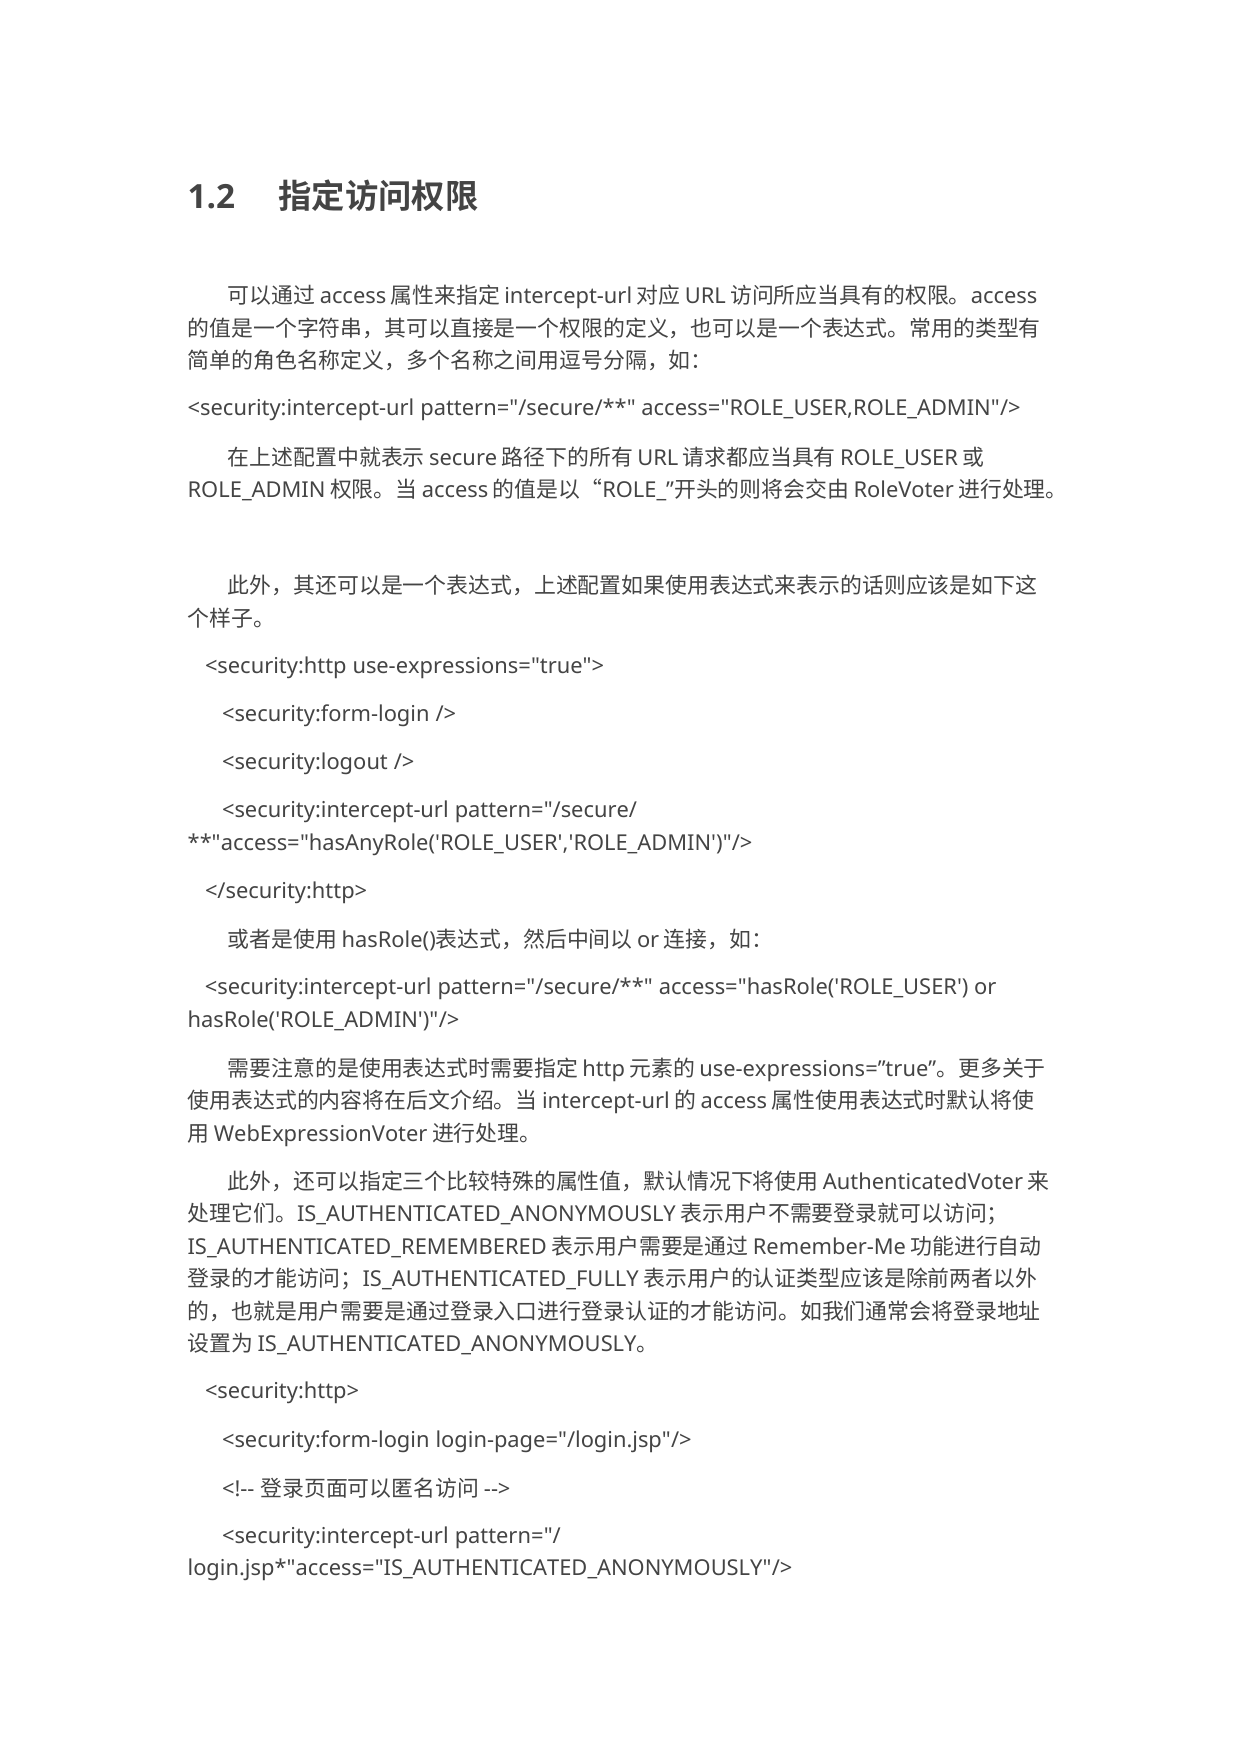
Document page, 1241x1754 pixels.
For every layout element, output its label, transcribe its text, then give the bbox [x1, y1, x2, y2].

text </security:http> [187, 873, 1053, 906]
text <!-- 登录页面可以匿名访问 --> [187, 1470, 1053, 1503]
text <security:form-login login-page="/login.jsp"/> [187, 1422, 1053, 1455]
subtitle 1.2 指定访问权限 [187, 162, 1053, 227]
text <security:intercept-url pattern="/secure/**" access="ROLE_USER,ROLE_ADMIN"/> [187, 391, 1053, 423]
text 在上述配置中就表示secure路径下的所有URL请求都应当具有ROLE_USER或ROLE_ADMIN权限。当access的值是以“ROLE_”开头的则将会交由RoleVoter进行处理。 [187, 439, 1053, 504]
text 可以通过access属性来指定intercept-url对应URL访问所应当具有的权限。access的值是一个字符串，其可以直接是一个权限的定义，也可以是一个表达式。常用的类型有简单的角色名称定义，多个名称之间用逗号分隔，如： [187, 278, 1053, 375]
text <security:http> [187, 1374, 1053, 1407]
text 需要注意的是使用表达式时需要指定http元素的use-expressions=”true”。更多关于使用表达式的内容将在后文介绍。当intercept-url的access属性使用表达式时默认将使用WebExpressionVoter进行处理。 [187, 1050, 1053, 1148]
text <security:http use-expressions="true"> [187, 648, 1053, 681]
text <security:intercept-url pattern="/secure/**" access="hasRole('ROLE_USER') or hasRole('ROLE_ADMIN')"/> [187, 970, 1053, 1035]
text 或者是使用hasRole()表达式，然后中间以or连接，如： [187, 922, 1053, 954]
text <security:intercept-url pattern="/secure/**"access="hasAnyRole('ROLE_USER','ROLE_ADMIN')"/> [187, 793, 1053, 858]
text <security:form-login /> [187, 697, 1053, 729]
text <security:logout /> [187, 745, 1053, 777]
text 此外，还可以指定三个比较特殊的属性值，默认情况下将使用AuthenticatedVoter来处理它们。IS_AUTHENTICATED_ANONYMOUSLY表示用户不需要登录就可以访问；IS_AUTHENTICATED_REMEMBERED表示用户需要是通过Remember-Me功能进行自动登录的才能访问；IS_AUTHENTICATED_FULLY表示用户的认证类型应该是除前两者以外的，也就是用户需要是通过登录入口进行登录认证的才能访问。如我们通常会将登录地址设置为IS_AUTHENTICATED_ANONYMOUSLY。 [187, 1163, 1053, 1358]
text <security:intercept-url pattern="/login.jsp*"access="IS_AUTHENTICATED_ANONYMOUSLY"/> [187, 1518, 1053, 1583]
text 此外，其还可以是一个表达式，上述配置如果使用表达式来表示的话则应该是如下这个样子。 [187, 568, 1053, 633]
